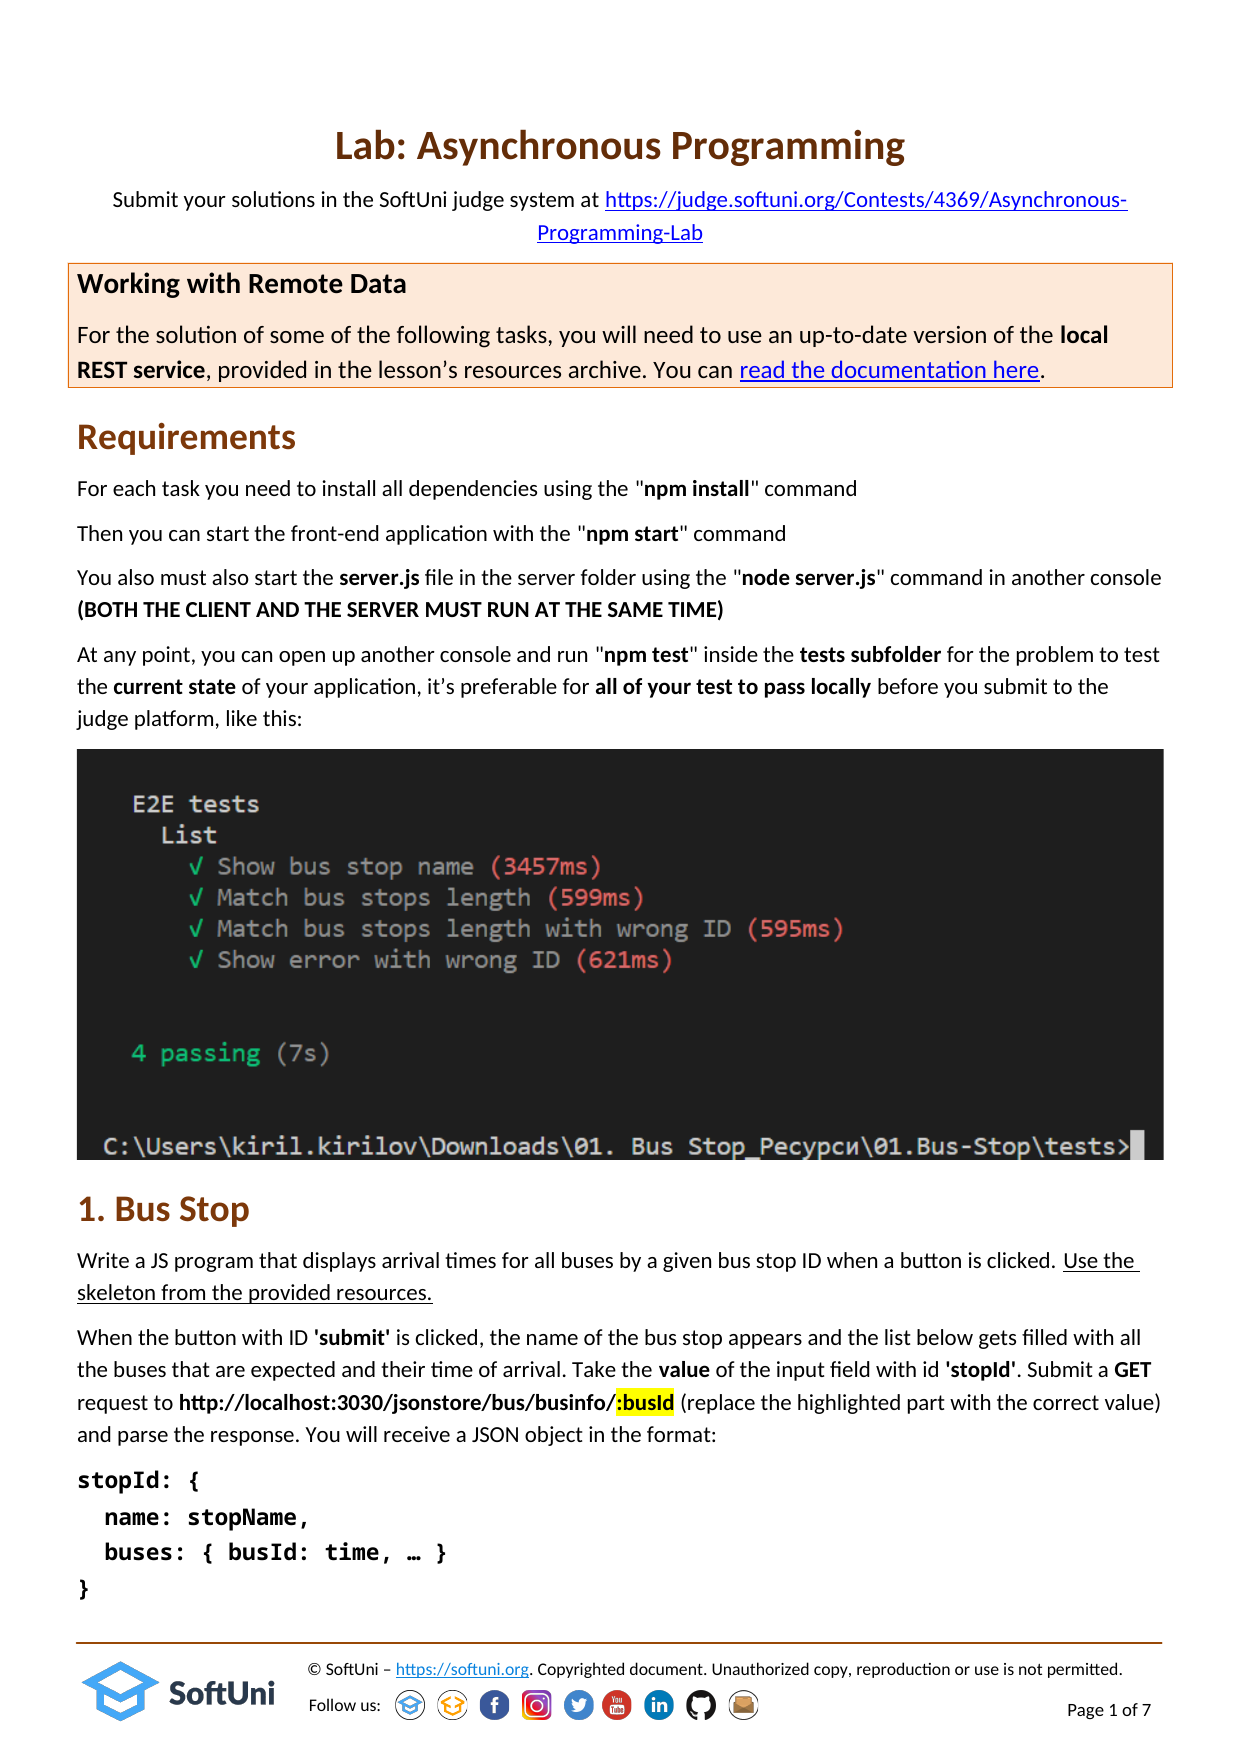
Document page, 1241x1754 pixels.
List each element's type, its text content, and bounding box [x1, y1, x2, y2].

picture [644, 1711, 653, 1720]
picture [658, 1702, 667, 1712]
text name: stopName, [77, 1500, 1163, 1532]
text For each task you need to install all dependencies using the "npm install" command [77, 474, 1163, 502]
text Working with Remote Data [69, 264, 1172, 301]
picture [76, 749, 1164, 1160]
picture [564, 1690, 594, 1720]
picture [665, 1711, 674, 1720]
picture [602, 1690, 632, 1720]
picture [479, 1690, 510, 1720]
text } [77, 1572, 1163, 1603]
picture [728, 1690, 759, 1720]
text When the button with ID 'submit' is clicked, the name of the bus stop appears and the list below gets filled with all the buses that are expected and their time of arrival. Take the value of the input field with id 'stopId'. Submit a GET request to http://localhost:3030/jsonstore/bus/businfo/:busId (replace the highlighted part with the correct value) and parse the response. You will receive a JSON object in the format: [77, 1323, 1163, 1448]
picture [437, 1690, 468, 1720]
picture [522, 1690, 552, 1720]
text For the solution of some of the following tasks, you will need to use an up-to-date version of the local REST service, provided in the lesson’s resources archive. You can read the documentation here. [69, 316, 1172, 387]
text You also must also start the server.js file in the server folder using the "node server.js" command in another console (BOTH THE CLIENT AND THE SERVER MUST RUN AT THE SAME TIME) [77, 563, 1163, 623]
subtitle Bus Stop [77, 1185, 1163, 1231]
picture [686, 1690, 716, 1720]
text Lab: Asynchronous Programming [77, 119, 1163, 169]
text stopId: { [77, 1464, 1163, 1496]
text Then you can start the front-end application with the "npm start" command [77, 519, 1163, 547]
text Write a JS program that displays arrival times for all buses by a given bus stop ID when a button is clicked. Use the skeleton from the provided resources. [77, 1246, 1163, 1307]
text buses: { busId: time, … } [77, 1536, 1163, 1568]
picture [665, 1690, 674, 1699]
picture [75, 1655, 281, 1727]
picture [644, 1690, 653, 1699]
picture [395, 1690, 425, 1720]
text At any point, you can open up another console and run "npm test" inside the tests subfolder for the problem to test the current state of your application, it’s preferable for all of your test to pass locally before you submit to the judge platform, like this: [77, 640, 1163, 733]
text Submit your solutions in the SoftUni judge system at https://judge.softuni.org/Contests/4369/Asynchronous-Programming-Lab [77, 186, 1163, 246]
subtitle Requirements [77, 413, 1163, 459]
